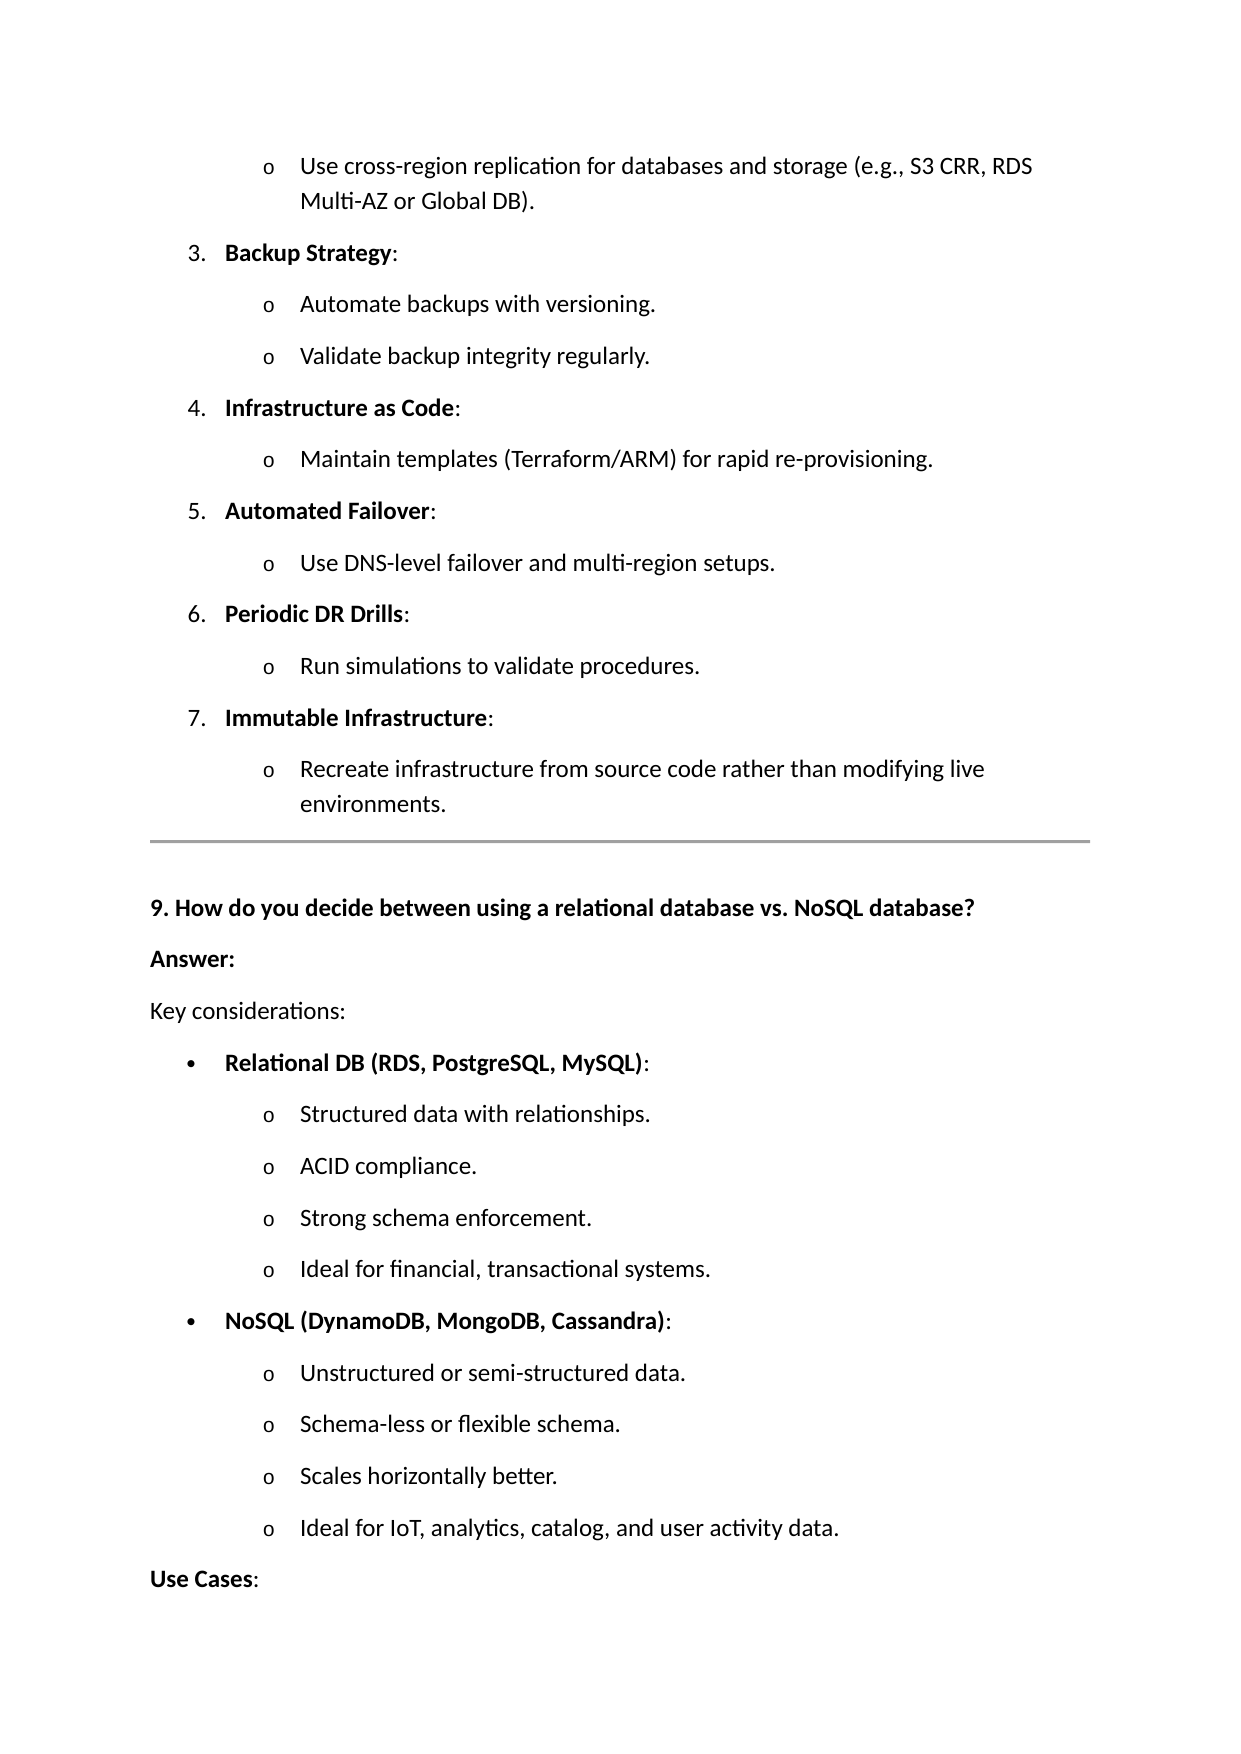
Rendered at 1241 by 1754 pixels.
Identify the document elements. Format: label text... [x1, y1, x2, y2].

list Scales horizontally better. [262, 1460, 1090, 1491]
list Recreate infrastructure from source code rather than modifying live environments. [262, 753, 1090, 819]
list Automate backups with versioning. [262, 288, 1090, 319]
list NoSQL (DynamoDB, MongoDB, Cassandra): [187, 1305, 1090, 1336]
list Automated Failover: [187, 495, 1090, 526]
list Structured data with relationships. [262, 1098, 1090, 1129]
list Unstructured or semi-structured data. [262, 1357, 1090, 1387]
list Run simulations to validate procedures. [262, 650, 1090, 681]
text Key considerations: [150, 995, 1090, 1026]
text Use Cases: [150, 1563, 1090, 1594]
text Answer: [150, 943, 1090, 974]
list Infrastructure as Code: [187, 392, 1090, 422]
list Immutable Infrastructure: [187, 702, 1090, 732]
list Use cross-region replication for databases and storage (e.g., S3 CRR, RDS Multi-AZ or Global DB). [262, 150, 1090, 216]
list Ideal for financial, transactional systems. [262, 1253, 1090, 1284]
list Strong schema enforcement. [262, 1202, 1090, 1232]
list Ideal for IoT, analytics, catalog, and user activity data. [262, 1512, 1090, 1542]
list ACID compliance. [262, 1150, 1090, 1181]
list Use DNS-level failover and multi-region setups. [262, 547, 1090, 577]
list Backup Strategy: [187, 237, 1090, 267]
list Relational DB (RDS, PostgreSQL, MySQL): [187, 1047, 1090, 1077]
list Schema-less or flexible schema. [262, 1408, 1090, 1439]
text 9. How do you decide between using a relational database vs. NoSQL database? [150, 892, 1090, 922]
list Validate backup integrity regularly. [262, 340, 1090, 371]
list Periodic DR Drills: [187, 598, 1090, 629]
list Maintain templates (Terraform/ARM) for rapid re-provisioning. [262, 443, 1090, 474]
